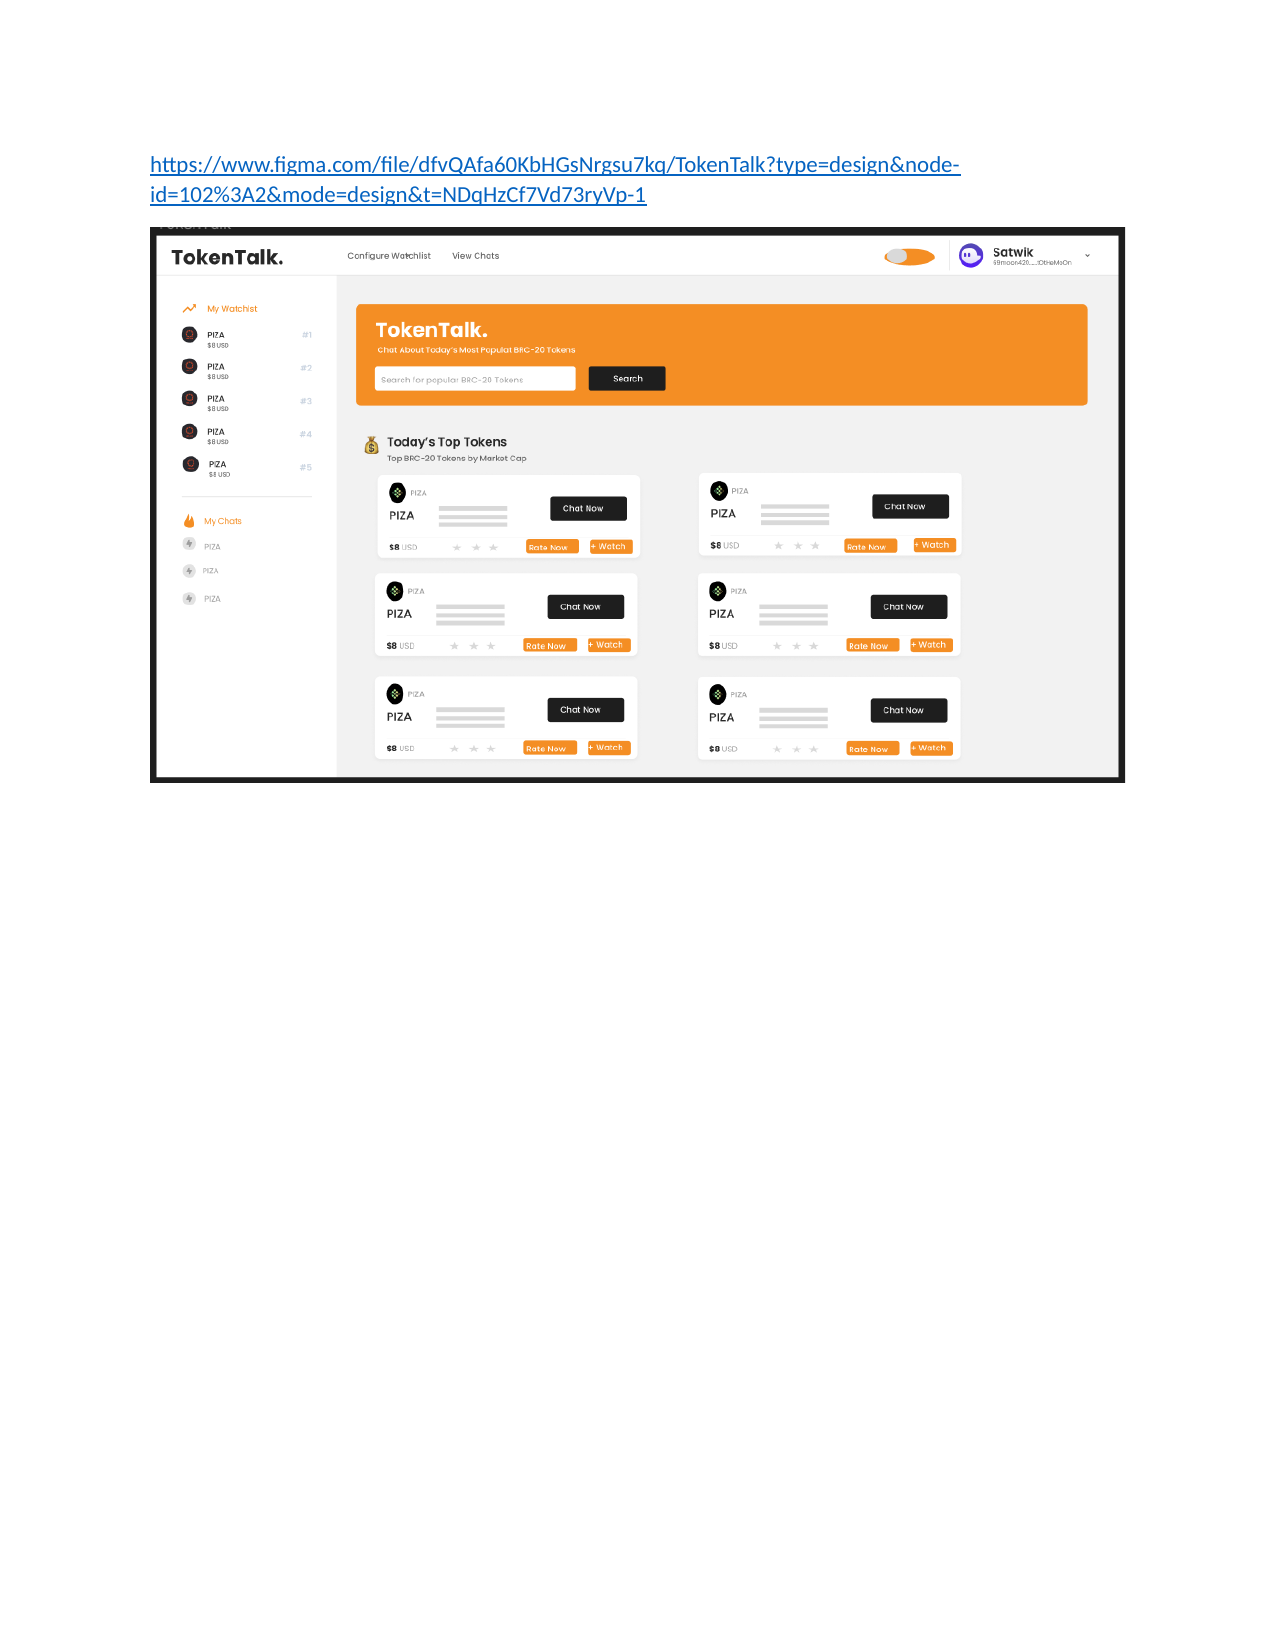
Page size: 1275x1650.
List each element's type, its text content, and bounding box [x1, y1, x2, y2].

picture [150, 227, 1125, 783]
text https://www.figma.com/file/dfvQAfa60KbHGsNrgsu7kq/TokenTalk?type=design&node-id=102%3A2&mode=design&t=NDqHzCf7Vd73ryVp-1 [150, 150, 1125, 208]
